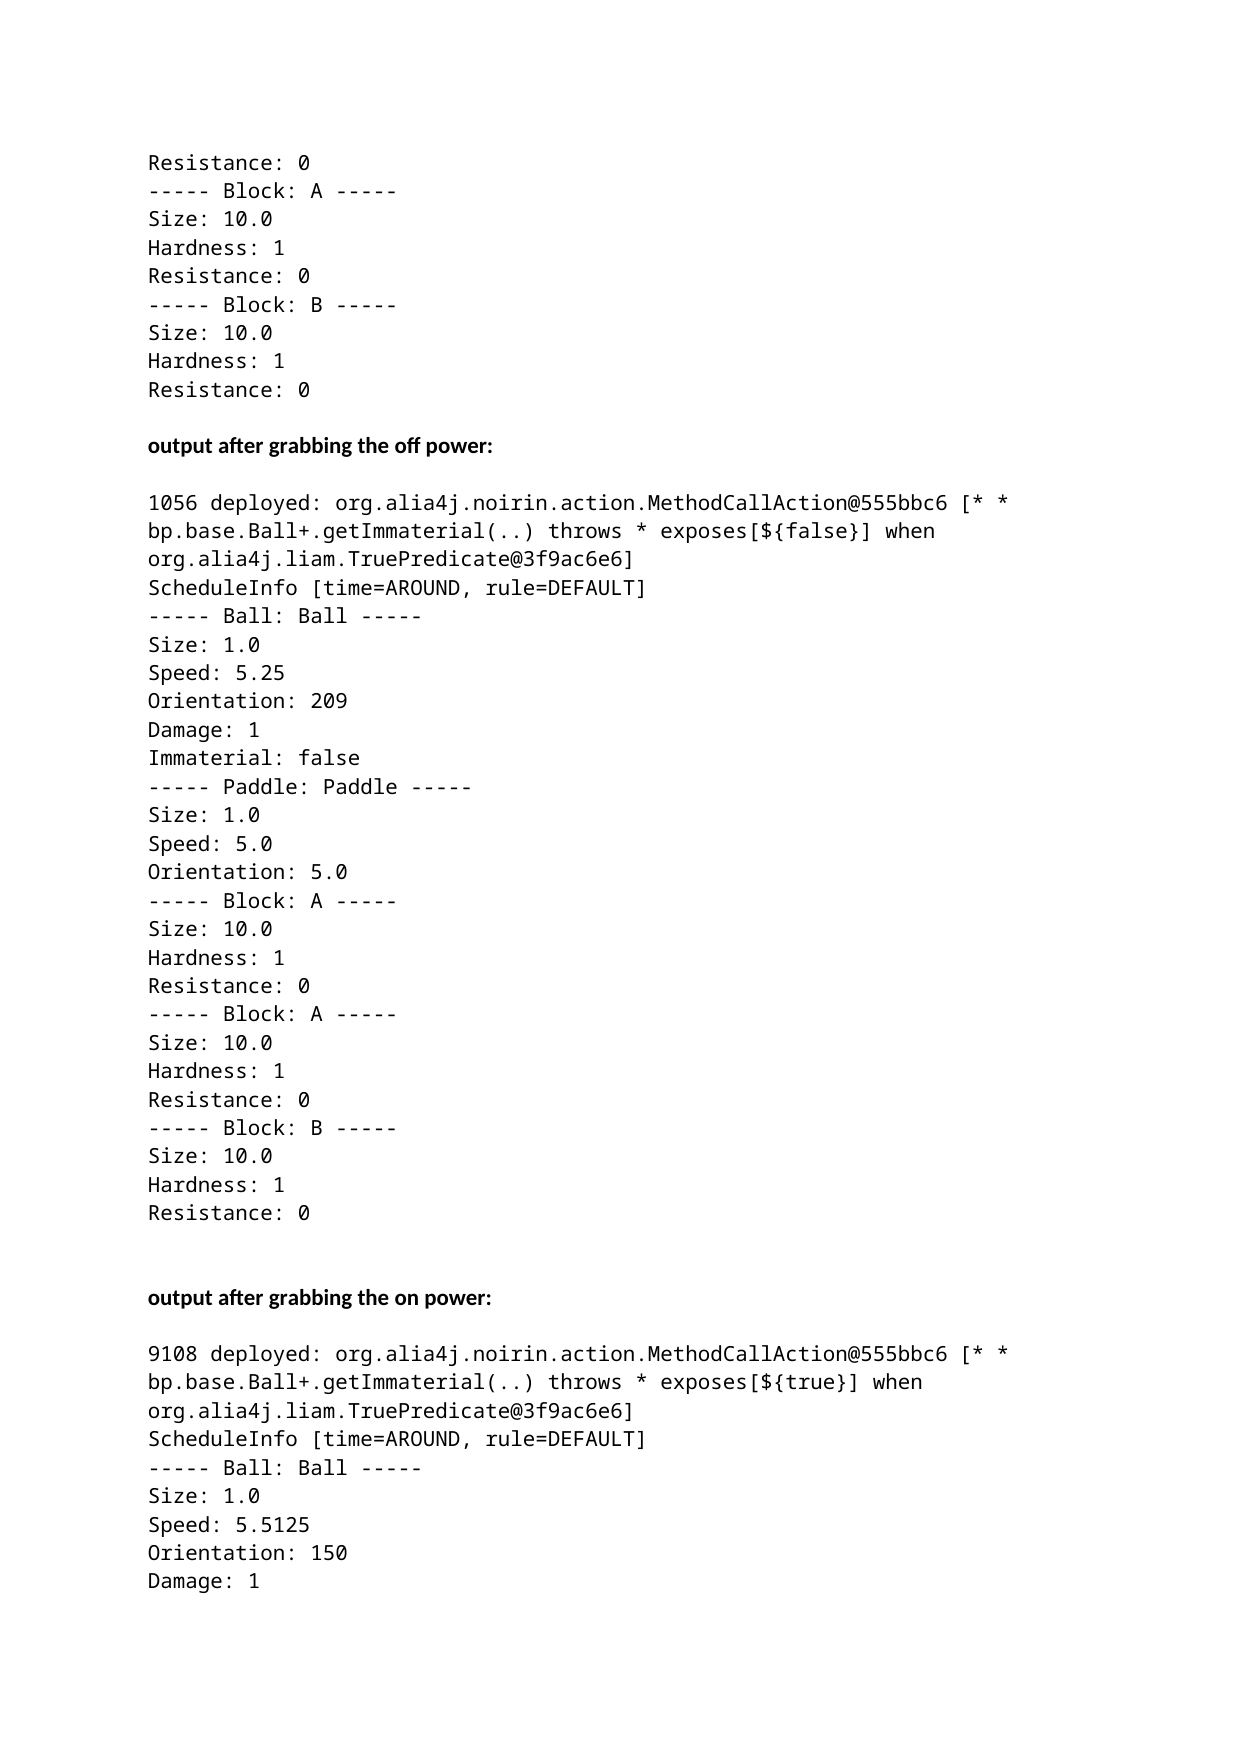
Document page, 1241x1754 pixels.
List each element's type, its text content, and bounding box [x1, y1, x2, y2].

text Resistance: 0 [148, 375, 1093, 403]
text ----- Block: A ----- [148, 999, 1093, 1028]
text Speed: 5.0 [148, 829, 1093, 857]
text Size: 1.0 [148, 800, 1093, 829]
text Hardness: 1 [148, 347, 1093, 375]
text Size: 10.0 [148, 914, 1093, 943]
text output after grabbing the off power: [148, 432, 1093, 459]
text Damage: 1 [148, 715, 1093, 743]
text ----- Block: B ----- [148, 290, 1093, 318]
text Orientation: 5.0 [148, 857, 1093, 886]
text output after grabbing the on power: [148, 1283, 1093, 1311]
text Damage: 1 [148, 1567, 1093, 1595]
text ----- Paddle: Paddle ----- [148, 772, 1093, 800]
text Hardness: 1 [148, 1170, 1093, 1198]
text Hardness: 1 [148, 233, 1093, 261]
text ----- Block: A ----- [148, 176, 1093, 204]
text Hardness: 1 [148, 1056, 1093, 1085]
text Size: 10.0 [148, 1142, 1093, 1170]
text Orientation: 150 [148, 1538, 1093, 1567]
text Resistance: 0 [148, 261, 1093, 290]
text Size: 1.0 [148, 1481, 1093, 1510]
text ----- Ball: Ball ----- [148, 1453, 1093, 1481]
text Resistance: 0 [148, 148, 1093, 176]
text ----- Ball: Ball ----- [148, 601, 1093, 630]
text Resistance: 0 [148, 971, 1093, 999]
text 9108 deployed: org.alia4j.noirin.action.MethodCallAction@555bbc6 [* * bp.base.Ball+.getImmaterial(..) throws * exposes[${true}] when org.alia4j.liam.TruePredicate@3f9ac6e6] [148, 1339, 1093, 1424]
text ----- Block: B ----- [148, 1113, 1093, 1142]
text Speed: 5.5125 [148, 1510, 1093, 1538]
text ----- Block: A ----- [148, 886, 1093, 914]
text Size: 10.0 [148, 204, 1093, 233]
text Immaterial: false [148, 743, 1093, 772]
text Size: 10.0 [148, 318, 1093, 347]
text Size: 10.0 [148, 1028, 1093, 1056]
text Resistance: 0 [148, 1198, 1093, 1227]
text Resistance: 0 [148, 1085, 1093, 1113]
text Size: 1.0 [148, 630, 1093, 658]
text ScheduleInfo [time=AROUND, rule=DEFAULT] [148, 1424, 1093, 1453]
text 1056 deployed: org.alia4j.noirin.action.MethodCallAction@555bbc6 [* * bp.base.Ball+.getImmaterial(..) throws * exposes[${false}] when org.alia4j.liam.TruePredicate@3f9ac6e6] [148, 488, 1093, 573]
text Speed: 5.25 [148, 658, 1093, 687]
text ScheduleInfo [time=AROUND, rule=DEFAULT] [148, 573, 1093, 601]
text Orientation: 209 [148, 687, 1093, 715]
text Hardness: 1 [148, 943, 1093, 971]
